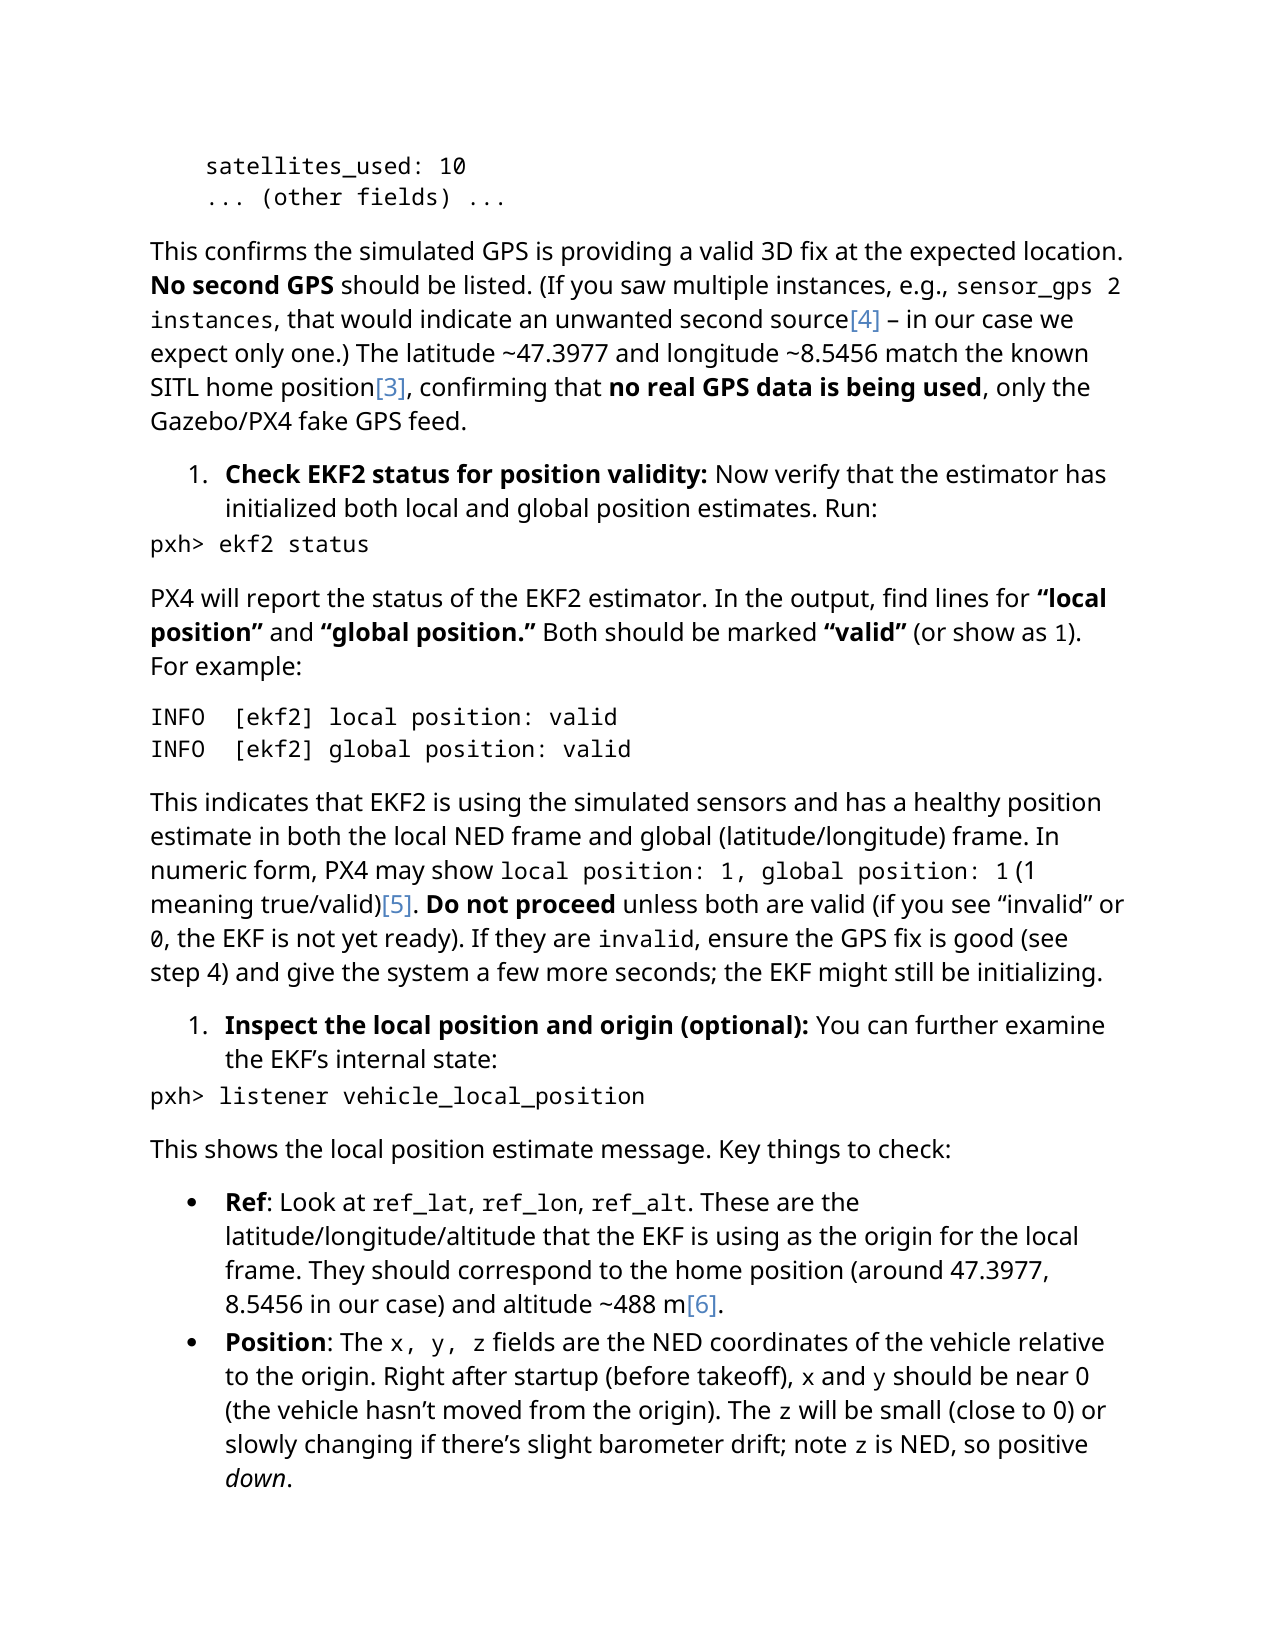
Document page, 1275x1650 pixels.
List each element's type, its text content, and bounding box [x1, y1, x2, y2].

text INFO [ekf2] local position: valid INFO [ekf2] global position: valid [150, 701, 1125, 764]
text This shows the local position estimate message. Key things to check: [150, 1132, 1125, 1166]
text pxh> listener vehicle_local_position [150, 1080, 1125, 1111]
list Check EKF2 status for position validity: Now verify that the estimator has initialized both local and global position estimates. Run: [187, 456, 1125, 524]
list Ref: Look at ref_lat, ref_lon, ref_alt. These are the latitude/longitude/altitude that the EKF is using as the origin for the local frame. They should correspond to the home position (around 47.3977, 8.5456 in our case) and altitude ~488 m[6]. [187, 1184, 1125, 1321]
text This indicates that EKF2 is using the simulated sensors and has a healthy position estimate in both the local NED frame and global (latitude/longitude) frame. In numeric form, PX4 may show local position: 1, global position: 1 (1 meaning true/valid)[5]. Do not proceed unless both are valid (if you see “invalid” or 0, the EKF is not yet ready). If they are invalid, ensure the GPS fix is good (see step 4) and give the system a few more seconds; the EKF might still be initializing. [150, 785, 1125, 989]
text pxh> ekf2 status [150, 528, 1125, 559]
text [150, 150, 1125, 212]
list Position: The x, y, z fields are the NED coordinates of the vehicle relative to the origin. Right after startup (before takeoff), x and y should be near 0 (the vehicle hasn’t moved from the origin). The z will be small (close to 0) or slowly changing if there’s slight barometer drift; note z is NED, so positive down. [187, 1324, 1125, 1495]
text PX4 will report the status of the EKF2 estimator. In the output, find lines for “local position” and “global position.” Both should be marked “valid” (or show as 1). For example: [150, 580, 1125, 683]
list Inspect the local position and origin (optional): You can further examine the EKF’s internal state: [187, 1008, 1125, 1076]
text This confirms the simulated GPS is providing a valid 3D fix at the expected location. No second GPS should be listed. (If you saw multiple instances, e.g., sensor_gps 2 instances, that would indicate an unwanted second source[4] – in our case we expect only one.) The latitude ~47.3977 and longitude ~8.5456 match the known SITL home position[3], confirming that no real GPS data is being used, only the Gazebo/PX4 fake GPS feed. [150, 233, 1125, 438]
